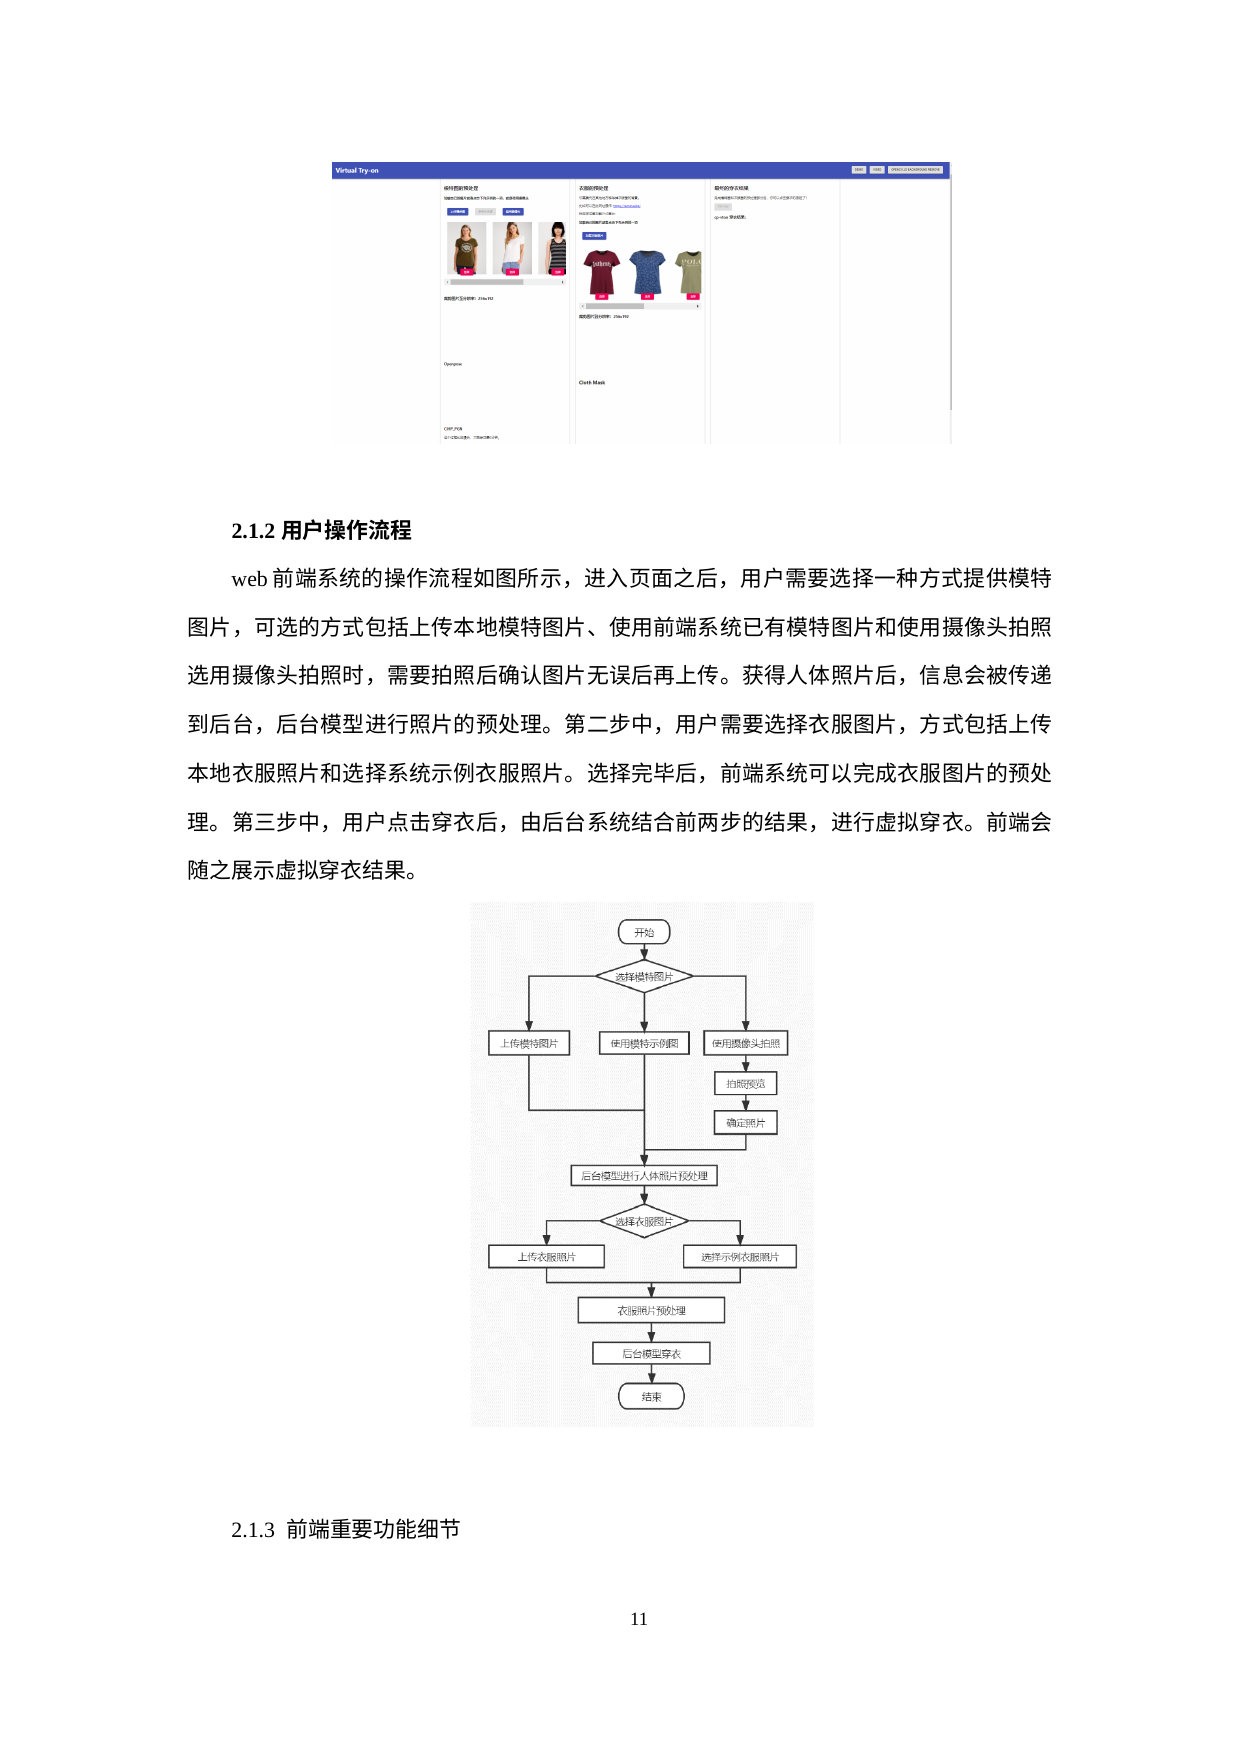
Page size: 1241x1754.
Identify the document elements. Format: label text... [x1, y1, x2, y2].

text web前端系统的操作流程如图所示，进入页面之后，用户需要选择一种方式提供模特图片，可选的方式包括上传本地模特图片、使用前端系统已有模特图片和使用摄像头拍照。选用摄像头拍照时，需要拍照后确认图片无误后再上传。获得人体照片后，信息会被传递到后台，后台模型进行照片的预处理。第二步中，用户需要选择衣服图片，方式包括上传本地衣服照片和选择系统示例衣服照片。选择完毕后，前端系统可以完成衣服图片的预处理。第三步中，用户点击穿衣后，由后台系统结合前两步的结果，进行虚拟穿衣。前端会随之展示虚拟穿衣结果。 [187, 561, 1053, 886]
text 2.1.2 用户操作流程 [187, 512, 1053, 545]
picture [332, 162, 952, 444]
picture [470, 901, 814, 1427]
text 2.1.3 前端重要功能细节 [187, 1512, 1053, 1544]
